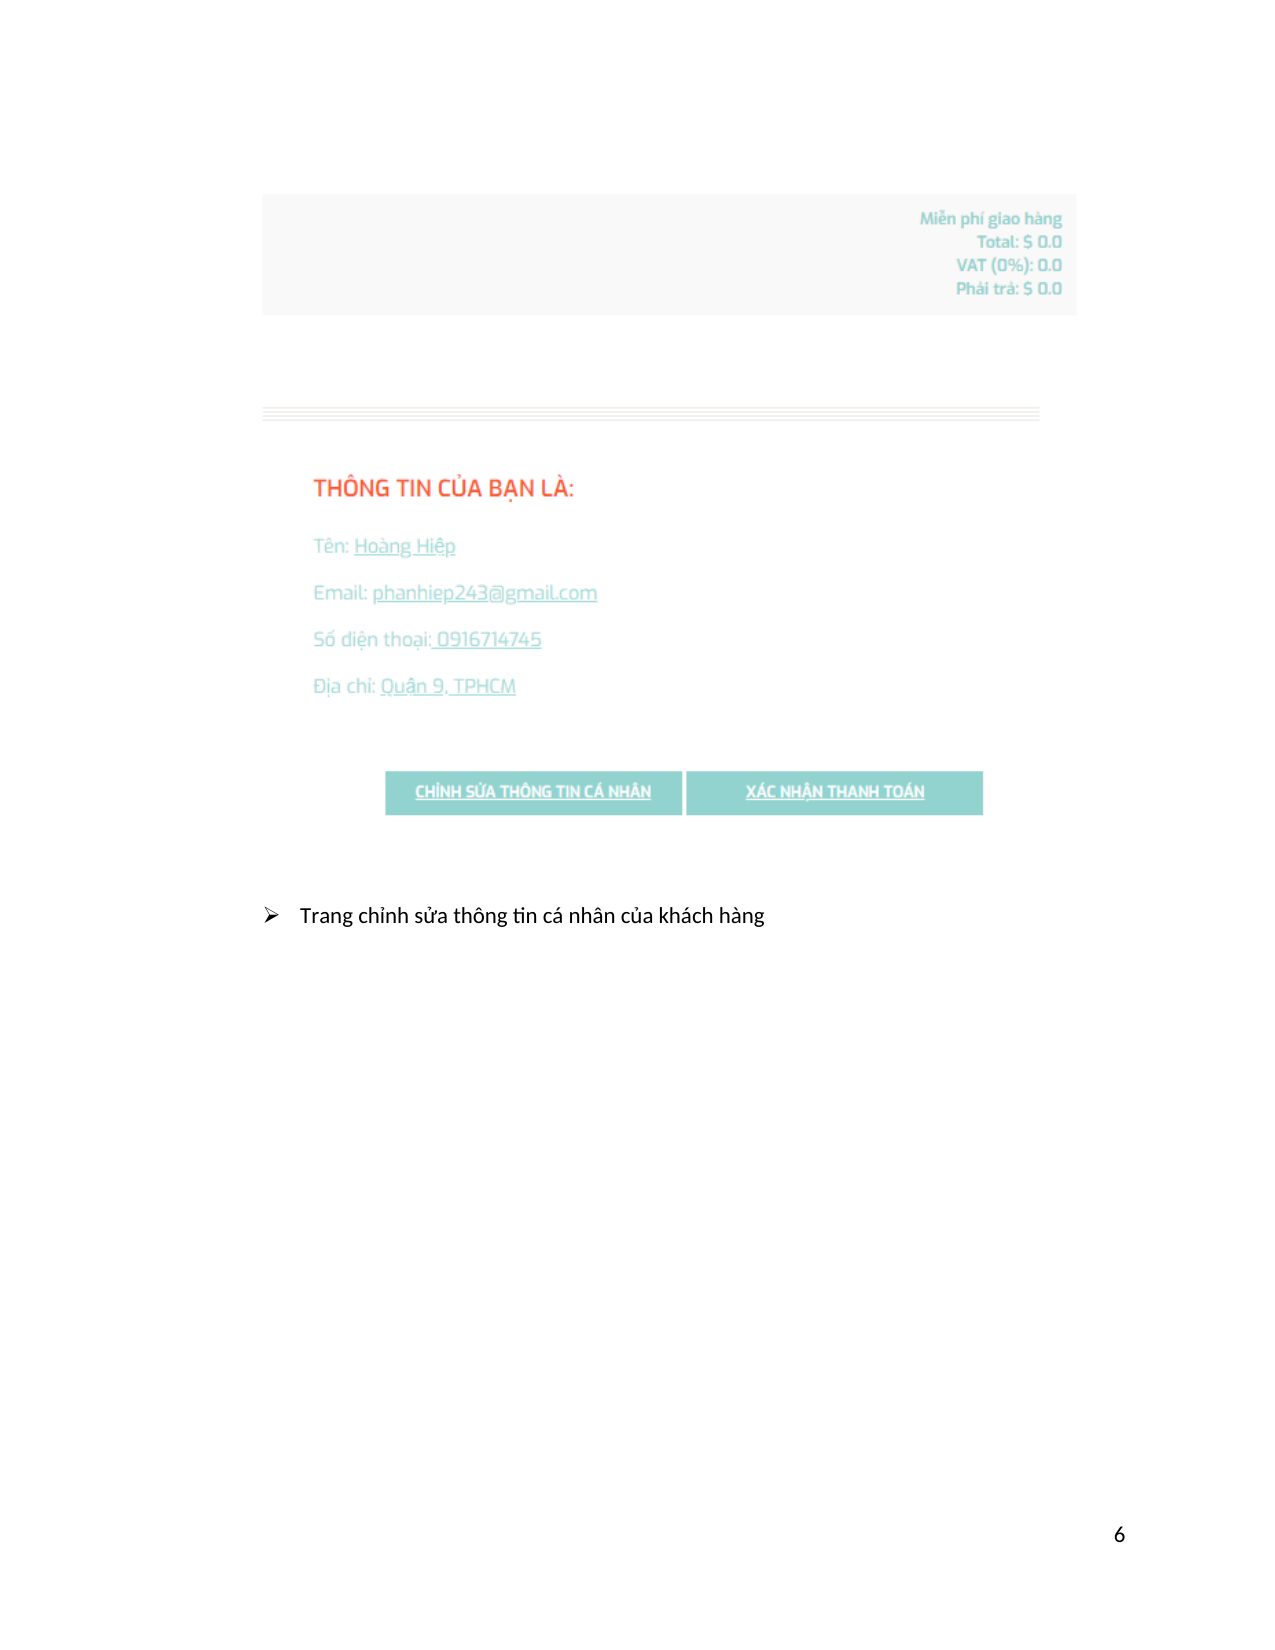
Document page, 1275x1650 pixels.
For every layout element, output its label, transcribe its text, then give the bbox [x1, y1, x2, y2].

picture [262, 150, 1177, 836]
list Trang chỉnh sửa thông tin cá nhân của khách hàng [262, 902, 1125, 930]
